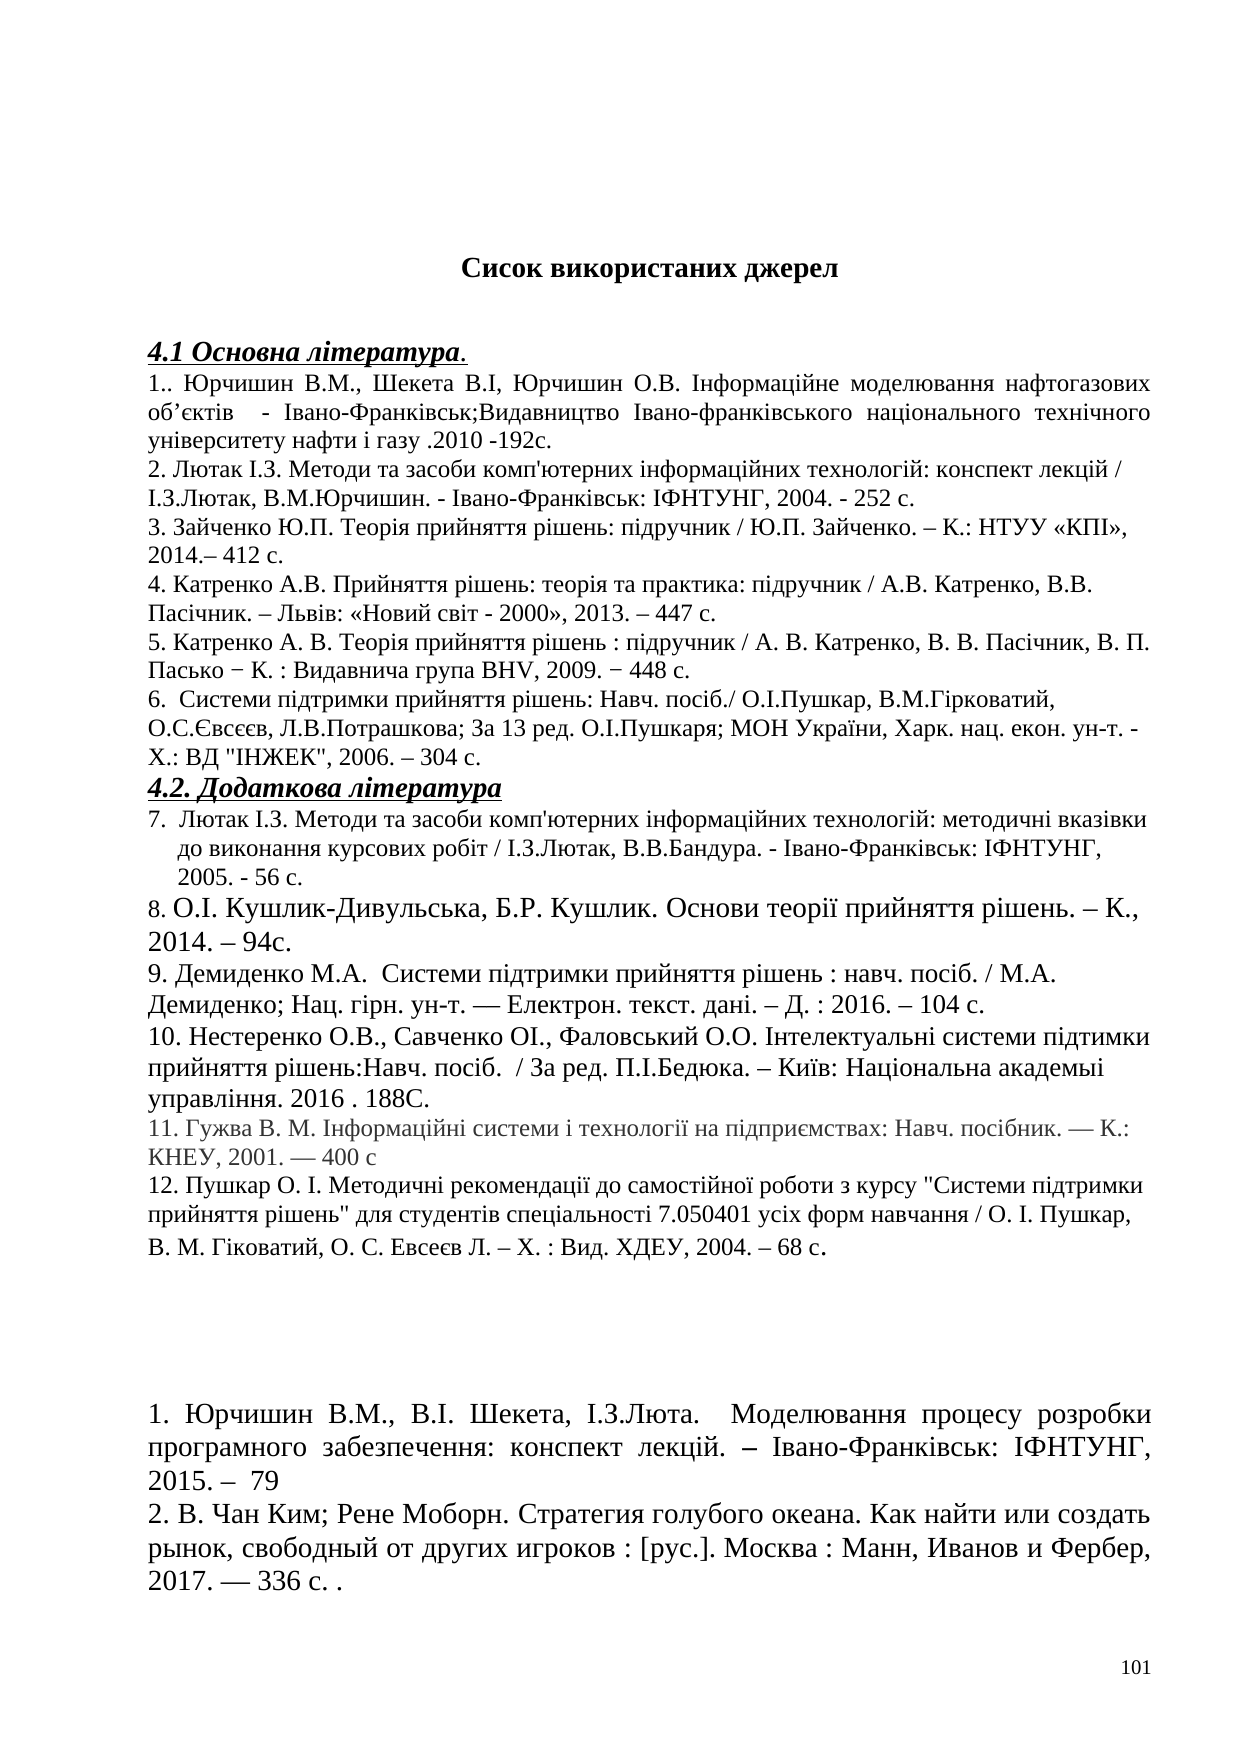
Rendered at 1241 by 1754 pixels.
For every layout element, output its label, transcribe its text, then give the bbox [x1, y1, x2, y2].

list 7. Лютак І.З. Методи та засоби комп'ютерних інформаційних технологій: методичні вказівки до виконання курсових робіт / І.З.Лютак, В.В.Бандура. - Івано-Франківськ: ІФНТУНГ, 2005. - 56 с. [148, 804, 1152, 890]
text 5. Катренко А. В. Теорія прийняття рішень : підручник / А. В. Катренко, В. В. Пасічник, В. П. Пасько − К. : Видавнича група BHV, 2009. − 448 с. [148, 627, 1152, 684]
text 3. Зайченко Ю.П. Теорія прийняття рішень: підручник / Ю.П. Зайченко. – К.: НТУУ «КПІ», 2014.– 412 с. [148, 512, 1152, 569]
text 10. Нестеренко О.В., Савченко ОІ., Фаловський О.О. Інтелектуальні системи підтимки прийняття рішень:Навч. посіб. / За ред. П.І.Бедюка. – Київ: Національна академыі управління. 2016 . 188С. [148, 1020, 1152, 1113]
list 2. Лютак І.З. Методи та засоби комп'ютерних інформаційних технологій: конспект лекцій / І.З.Лютак, В.М.Юрчишин. - Івано-Франківськ: ІФНТУНГ, 2004. - 252 с. [148, 454, 1152, 512]
text 4. Катренко А.В. Прийняття рішень: теорія та практика: підручник / А.В. Катренко, В.В. Пасічник. – Львів: «Новий світ - 2000», 2013. – 447 с. [148, 569, 1152, 627]
text 2. В. Чан Ким; Рене Моборн. Стратегия голубого океана. Как найти или создать рынок, свободный от других игроков : [рус.]. Москва : Манн, Иванов и Фербер, 2017. — 336 с. . [148, 1496, 1152, 1597]
text 9. Демиденко М.А. Системи підтримки прийняття рішень : навч. посіб. / М.А. Демиденко; Нац. гірн. ун-т. –– Електрон. текст. дані. – Д. : 2016. – 104 с. [148, 957, 1152, 1020]
text 11. Гужва В. М. Інформаційні системи і технології на підприємствах: Навч. посібник. — К.: КНЕУ, 2001. — 400 c [148, 1113, 1152, 1171]
subtitle 4.1 Основна література. [148, 334, 1152, 368]
subtitle 4.2. Додаткова література [148, 771, 1152, 804]
text 1.. Юрчишин В.М., Шекета В.І, Юрчишин О.В. Інформаційне моделювання нафтогазових об’єктів - Івано-Франківськ;Видавництво Івано-франківського національного технічного університету нафти і газу .2010 -192с. [148, 368, 1152, 454]
text 8. О.І. Кушлик-Дивульська, Б.Р. Кушлик. Основи теорії прийняття рішень. – К., 2014. – 94с. [148, 890, 1152, 957]
text 12. Пушкар О. І. Методичні рекомендації до самостійної роботи з курсу "Системи підтримки прийняття рішень" для студентів спеціальності 7.050401 усіх форм навчання / О. І. Пушкар, В. М. Гіковатий, О. С. Евсеєв Л. – Х. : Вид. ХДЕУ, 2004. – 68 с. [148, 1171, 1152, 1262]
text 6. Системи підтримки прийняття рішень: Навч. посіб./ О.І.Пушкар, В.М.Гірковатий, О.С.Євсєєв, Л.В.Потрашкова; За 13 ред. О.І.Пушкаря; МОН України, Харк. нац. екон. ун-т. - Х.: ВД "ІНЖЕК", 2006. – 304 с. [148, 684, 1152, 771]
text 1. Юрчишин В.М., В.І. Шекета, І.З.Люта. Моделювання процесу розробки програмного забезпечення: конспект лекцій. – Івано-Франківськ: ІФНТУНГ, 2015. – 79 [148, 1396, 1152, 1496]
title Сисок використаних джерел [148, 251, 1152, 284]
